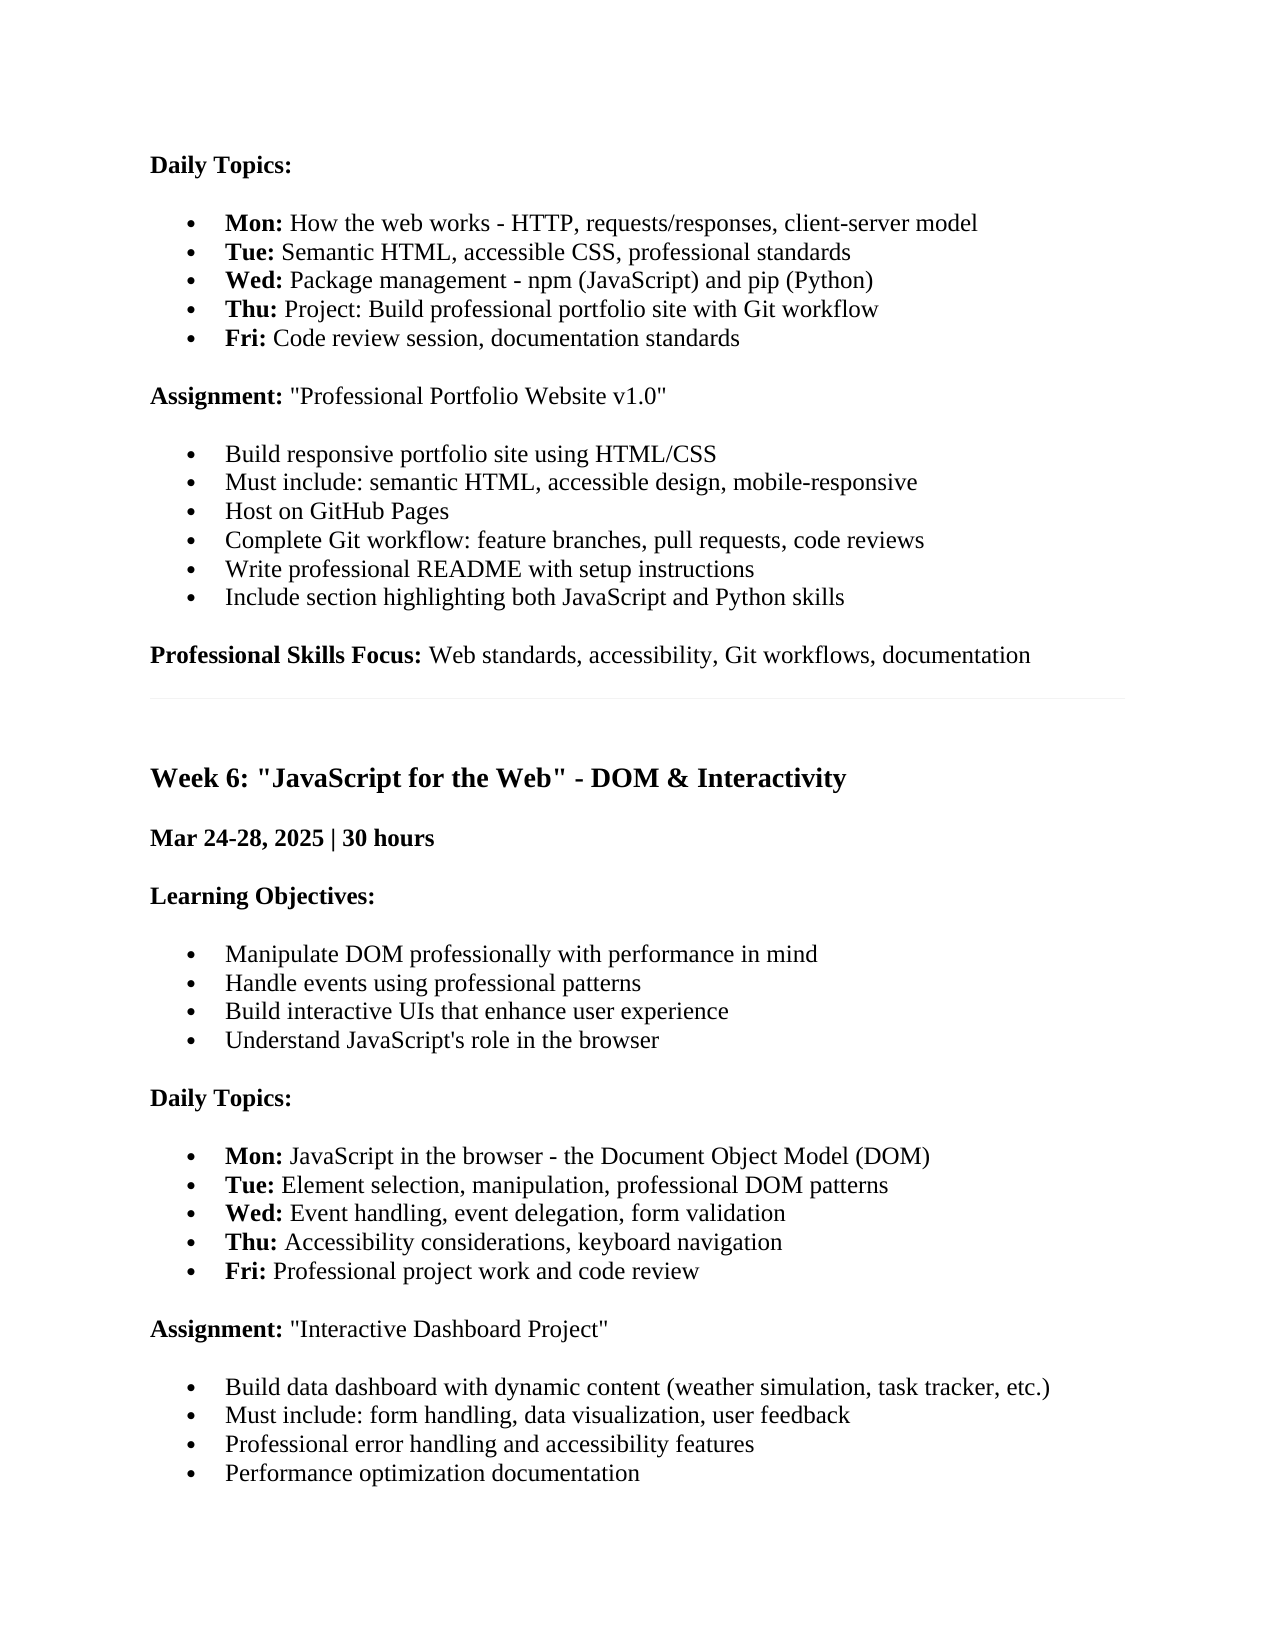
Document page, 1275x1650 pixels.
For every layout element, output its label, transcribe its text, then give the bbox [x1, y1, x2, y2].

text Assignment: "Interactive Dashboard Project" [150, 1314, 1125, 1343]
list Must include: form handling, data visualization, user feedback [187, 1401, 1125, 1429]
text Professional Skills Focus: Web standards, accessibility, Git workflows, documentation [150, 640, 1125, 669]
list Handle events using professional patterns [187, 968, 1125, 996]
list Wed: Event handling, event delegation, form validation [187, 1198, 1125, 1227]
list Fri: Professional project work and code review [187, 1256, 1125, 1285]
list Must include: semantic HTML, accessible design, mobile-responsive [187, 467, 1125, 496]
list Thu: Project: Build professional portfolio site with Git workflow [187, 294, 1125, 323]
list Thu: Accessibility considerations, keyboard navigation [187, 1227, 1125, 1256]
list Tue: Semantic HTML, accessible CSS, professional standards [187, 237, 1125, 265]
text Assignment: "Professional Portfolio Website v1.0" [150, 381, 1125, 409]
list Manipulate DOM professionally with performance in mind [187, 939, 1125, 968]
text Week 6: "JavaScript for the Web" - DOM & Interactivity [150, 762, 1125, 794]
list Build responsive portfolio site using HTML/CSS [187, 439, 1125, 467]
list Professional error handling and accessibility features [187, 1429, 1125, 1458]
list Write professional README with setup instructions [187, 554, 1125, 582]
list Fri: Code review session, documentation standards [187, 323, 1125, 352]
list Build data dashboard with dynamic content (weather simulation, task tracker, etc.) [187, 1372, 1125, 1401]
text Learning Objectives: [150, 881, 1125, 910]
list Wed: Package management - npm (JavaScript) and pip (Python) [187, 265, 1125, 294]
list Complete Git workflow: feature branches, pull requests, code reviews [187, 525, 1125, 554]
list Understand JavaScript's role in the browser [187, 1025, 1125, 1054]
list Mon: How the web works - HTTP, requests/responses, client-server model [187, 208, 1125, 237]
list Performance optimization documentation [187, 1458, 1125, 1487]
list Include section highlighting both JavaScript and Python skills [187, 582, 1125, 611]
list Build interactive UIs that enhance user experience [187, 996, 1125, 1025]
text Daily Topics: [150, 150, 1125, 179]
list Host on GitHub Pages [187, 496, 1125, 525]
text Daily Topics: [150, 1083, 1125, 1112]
list Tue: Element selection, manipulation, professional DOM patterns [187, 1170, 1125, 1198]
list Mon: JavaScript in the browser - the Document Object Model (DOM) [187, 1141, 1125, 1170]
text Mar 24-28, 2025 | 30 hours [150, 823, 1125, 852]
